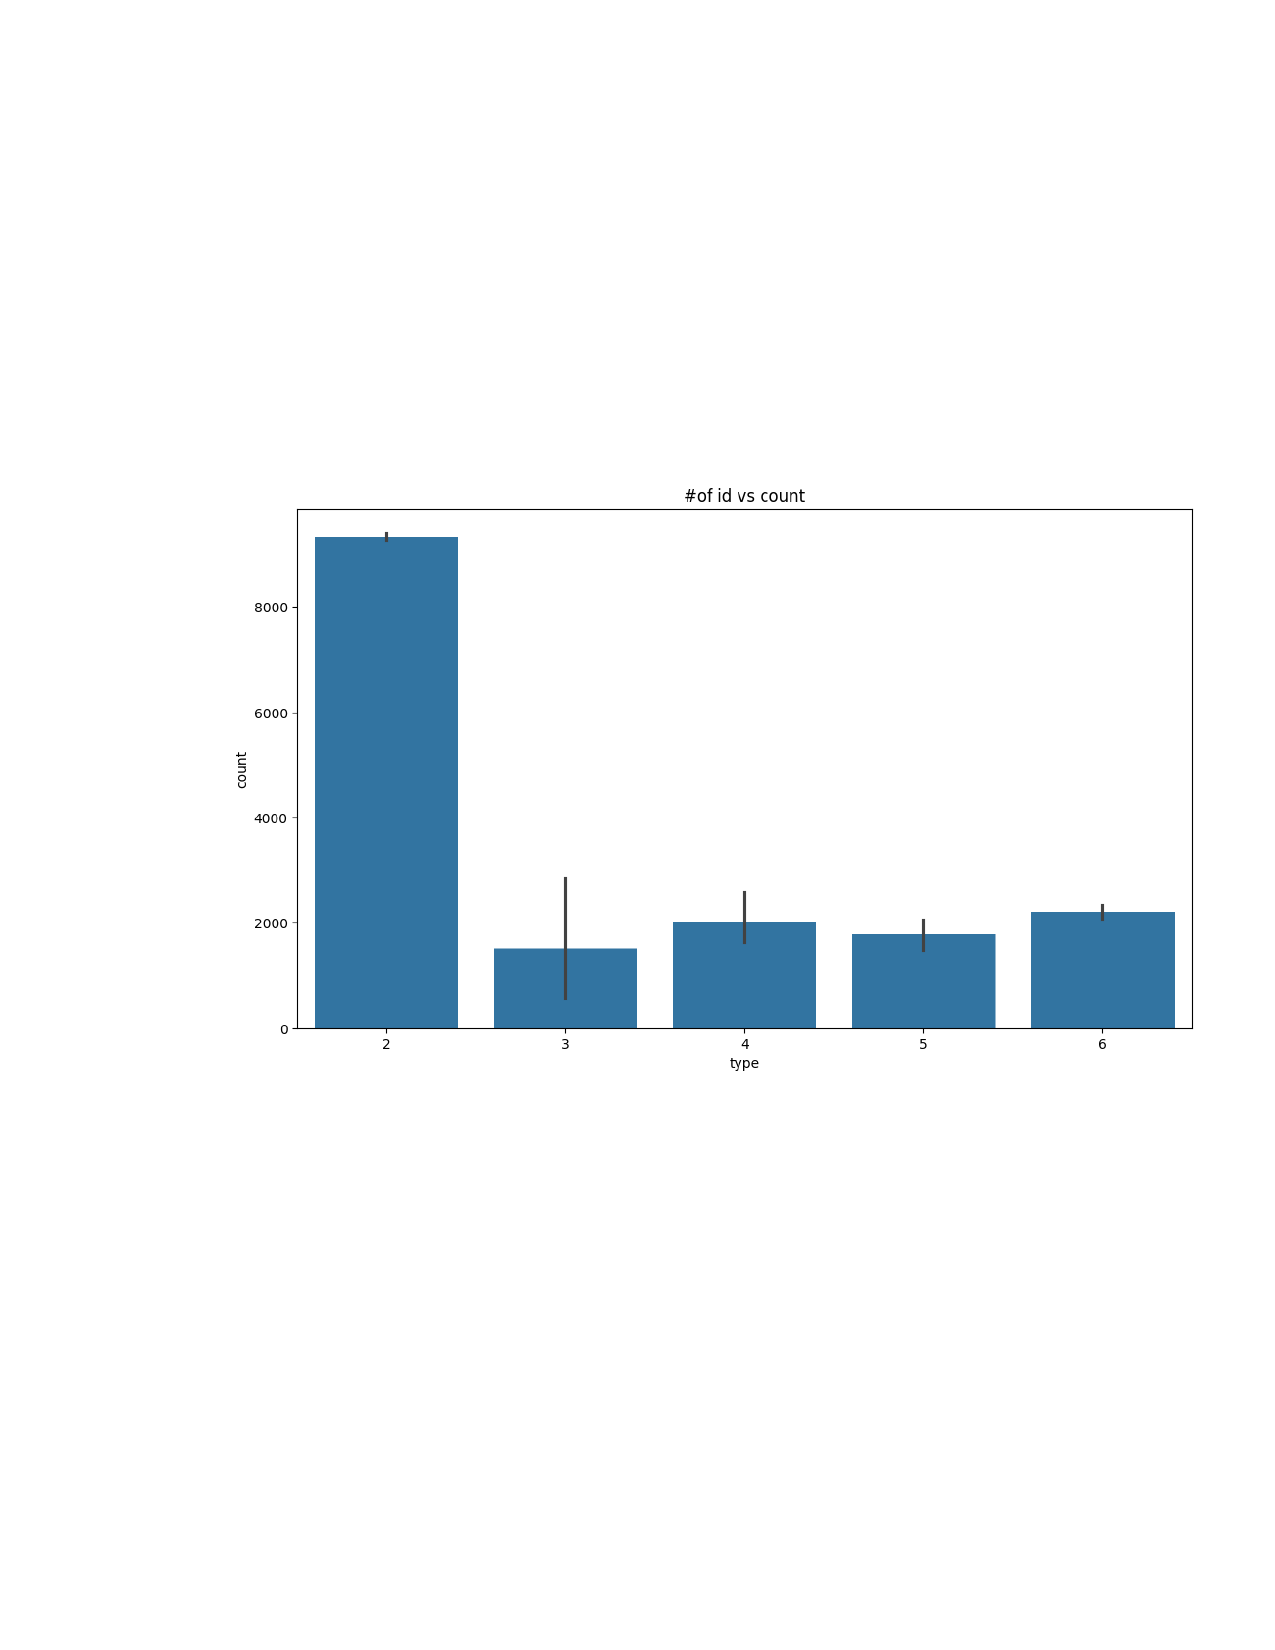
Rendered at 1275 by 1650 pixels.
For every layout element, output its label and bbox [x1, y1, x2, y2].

picture [225, 478, 1200, 1079]
